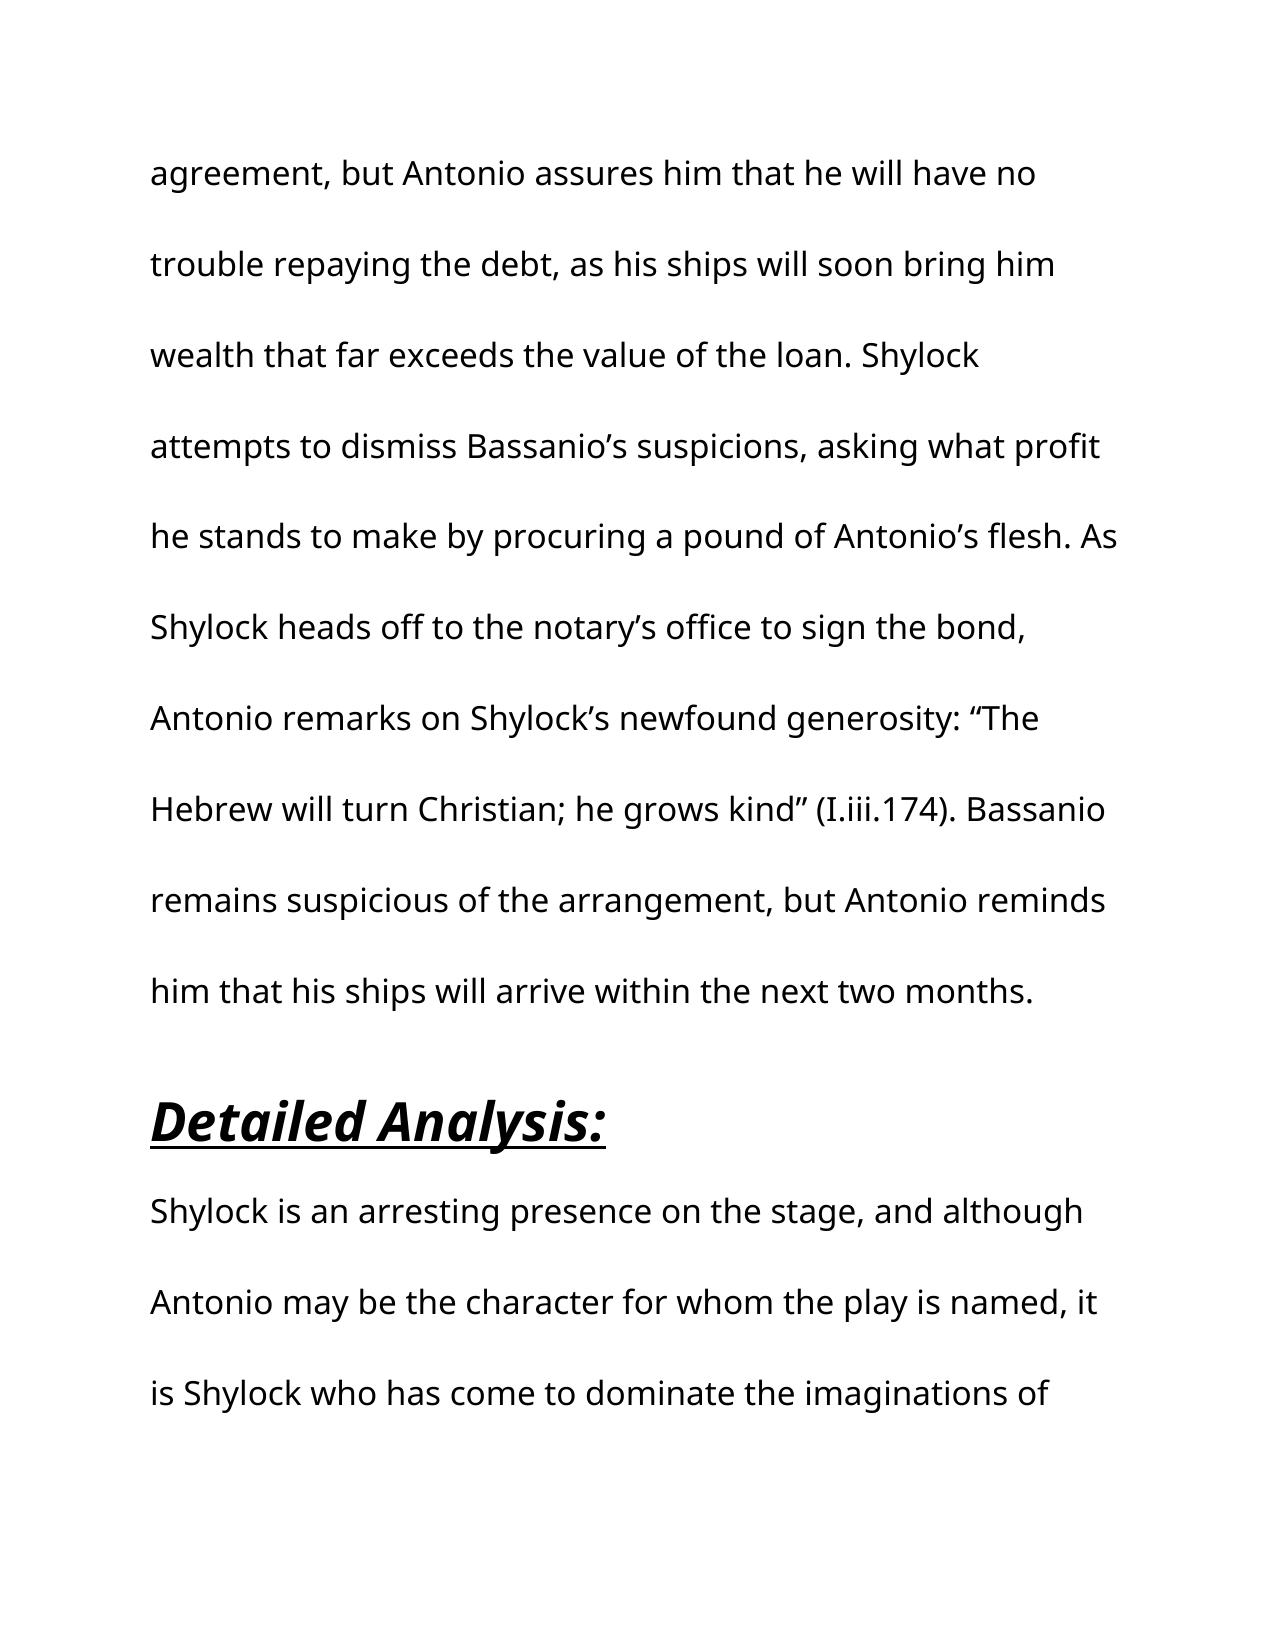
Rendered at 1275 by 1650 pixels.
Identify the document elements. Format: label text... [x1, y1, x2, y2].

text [150, 150, 1125, 1013]
text Detailed Analysis: [150, 1083, 1125, 1157]
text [150, 1188, 1125, 1415]
